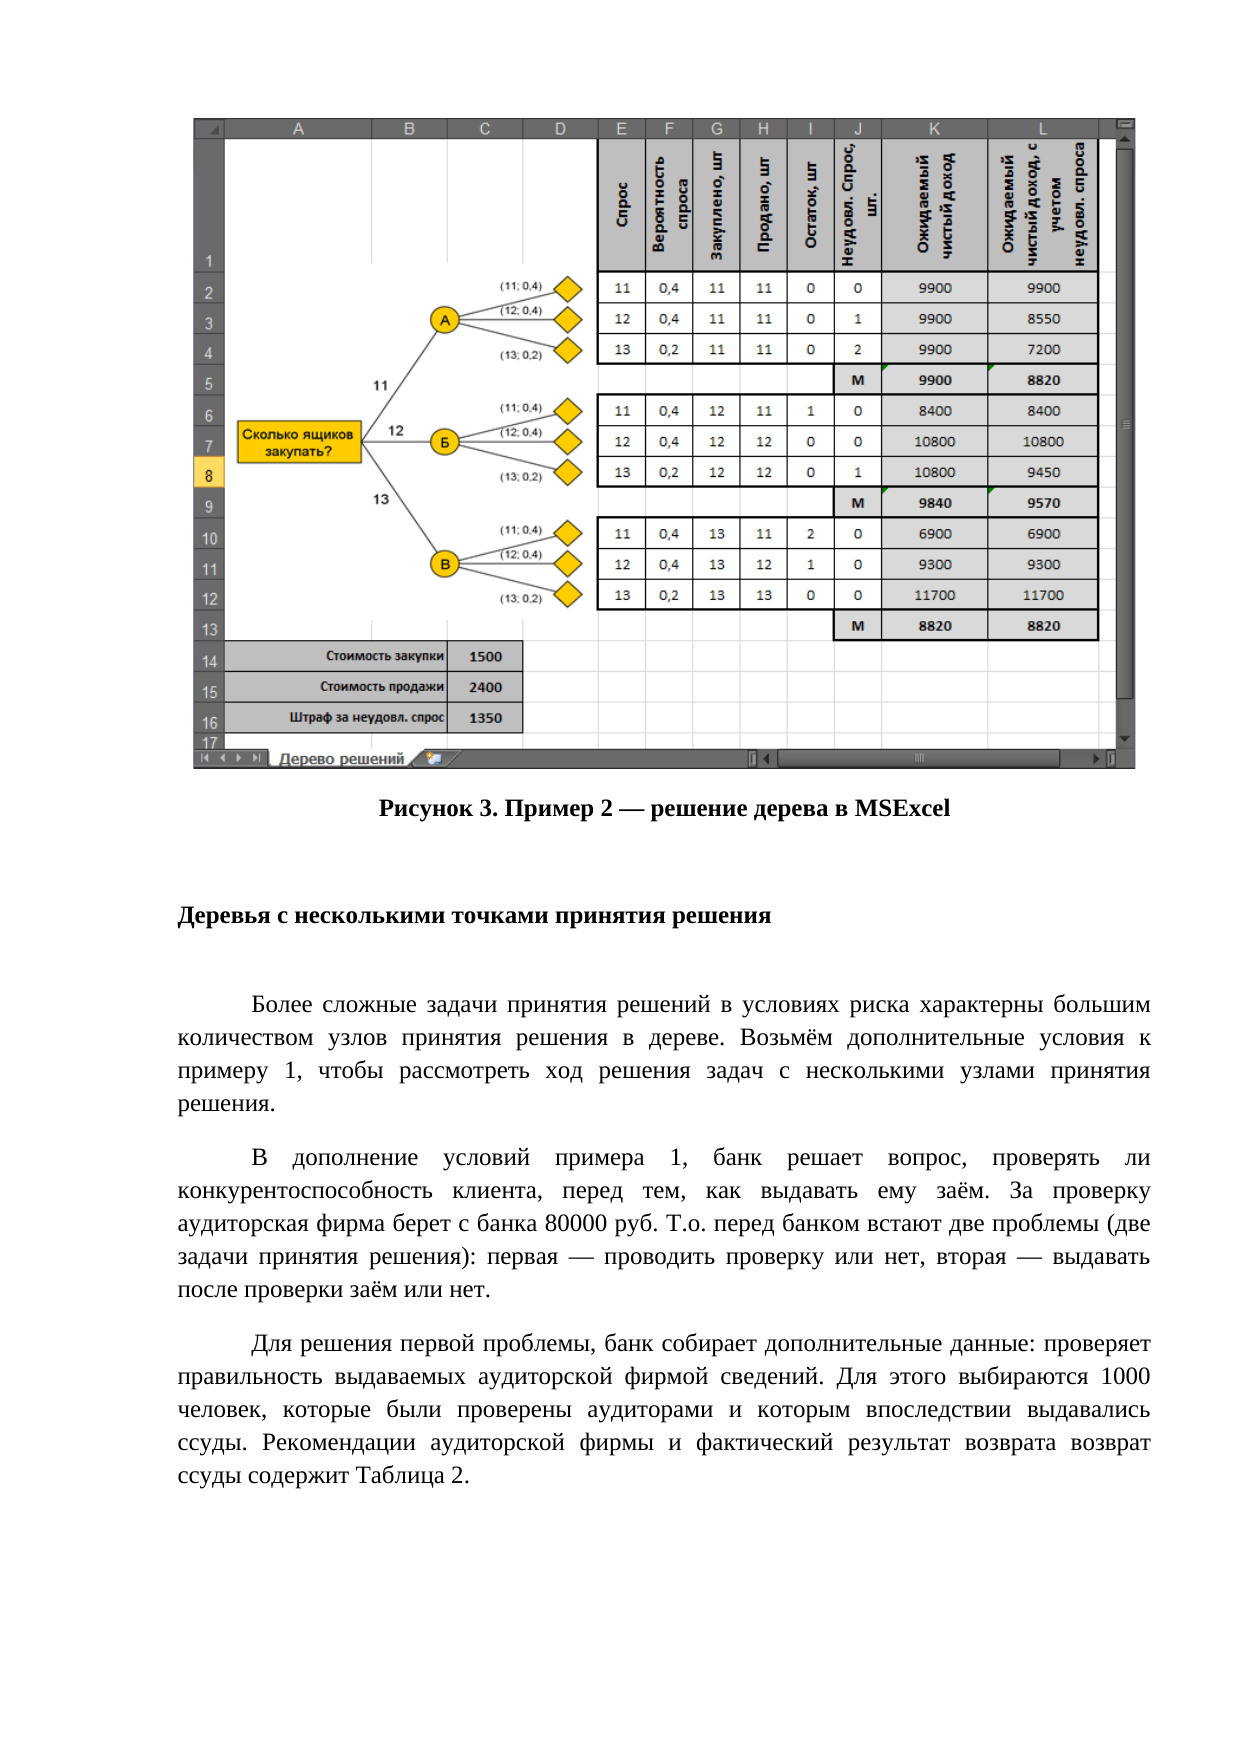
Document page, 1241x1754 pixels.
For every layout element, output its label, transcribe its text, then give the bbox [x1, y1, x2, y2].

picture [193, 118, 1136, 769]
text Более сложные задачи принятия решений в условиях риска характерны большим количеством узлов принятия решения в дереве. Возьмём дополнительные условия к примеру 1, чтобы рассмотреть ход решения задач с несколькими узлами принятия решения. [177, 989, 1152, 1117]
text В дополнение условий примера 1, банк решает вопрос, проверять ли конкурентоспособность клиента, перед тем, как выдавать ему заём. За проверку аудиторская фирма берет с банка 80000 руб. Т.о. перед банком встают две проблемы (две задачи принятия решения): первая — проводить проверку или нет, вторая — выдавать после проверки заём или нет. [177, 1142, 1152, 1303]
subtitle Деревья с несколькими точками принятия решения [177, 901, 1152, 929]
